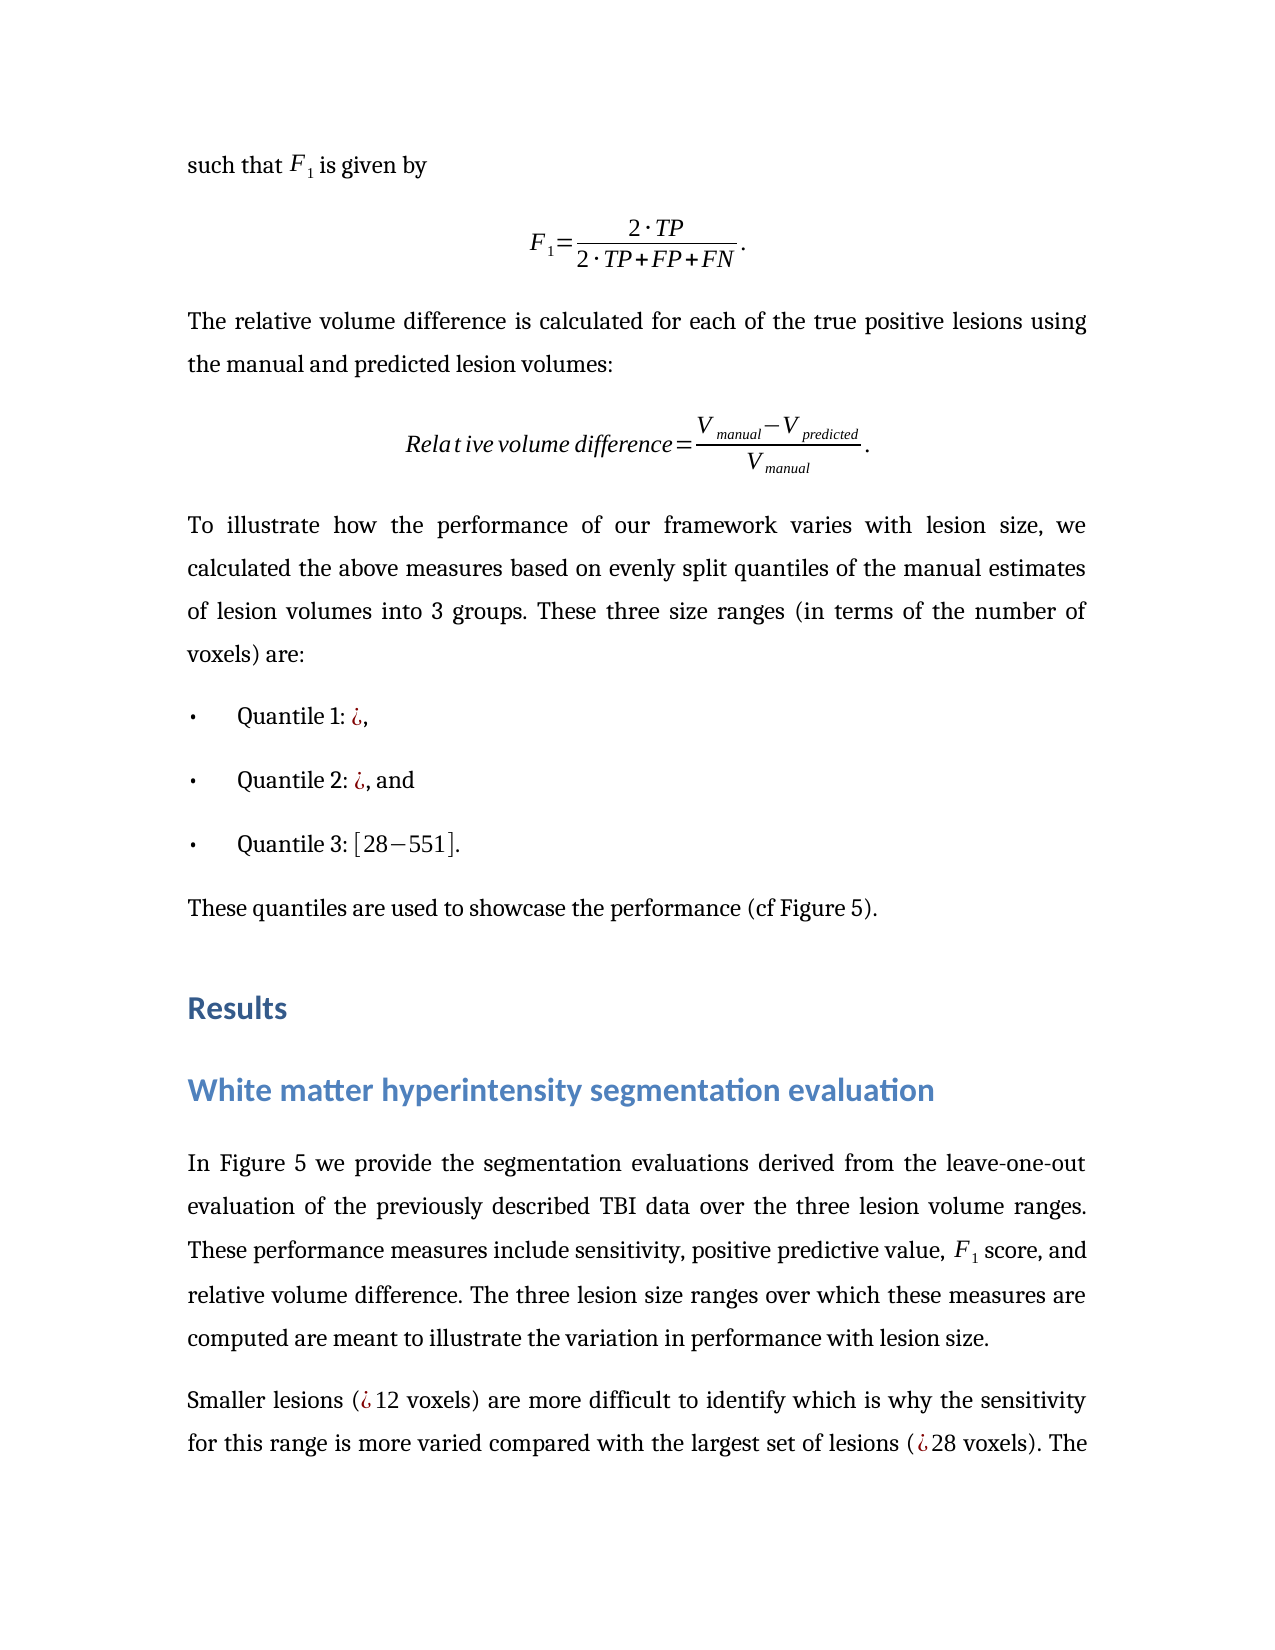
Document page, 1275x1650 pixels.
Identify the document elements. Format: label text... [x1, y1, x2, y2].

text These quantiles are used to showcase the performance (cf Figure 5). [187, 894, 1087, 923]
list Quantile 1: , [187, 702, 1087, 731]
list Quantile 2: , and [187, 766, 1087, 795]
text The relative volume difference is calculated for each of the true positive lesions using the manual and predicted lesion volumes: [187, 307, 1087, 378]
text such that is given by [187, 150, 1087, 181]
subtitle White matter hyperintensity segmentation evaluation [187, 1069, 1087, 1110]
text To illustrate how the performance of our framework varies with lesion size, we calculated the above measures based on evenly split quantiles of the manual estimates of lesion volumes into 3 groups. These three size ranges (in terms of the number of voxels) are: [187, 511, 1087, 669]
text In Figure 5 we provide the segmentation evaluations derived from the leave-one-out evaluation of the previously described TBI data over the three lesion volume ranges. These performance measures include sensitivity, positive predictive value, score, and relative volume difference. The three lesion size ranges over which these measures are computed are meant to illustrate the variation in performance with lesion size. [187, 1149, 1087, 1353]
list Quantile 3: . [187, 830, 1087, 859]
subtitle Results [187, 987, 1087, 1028]
